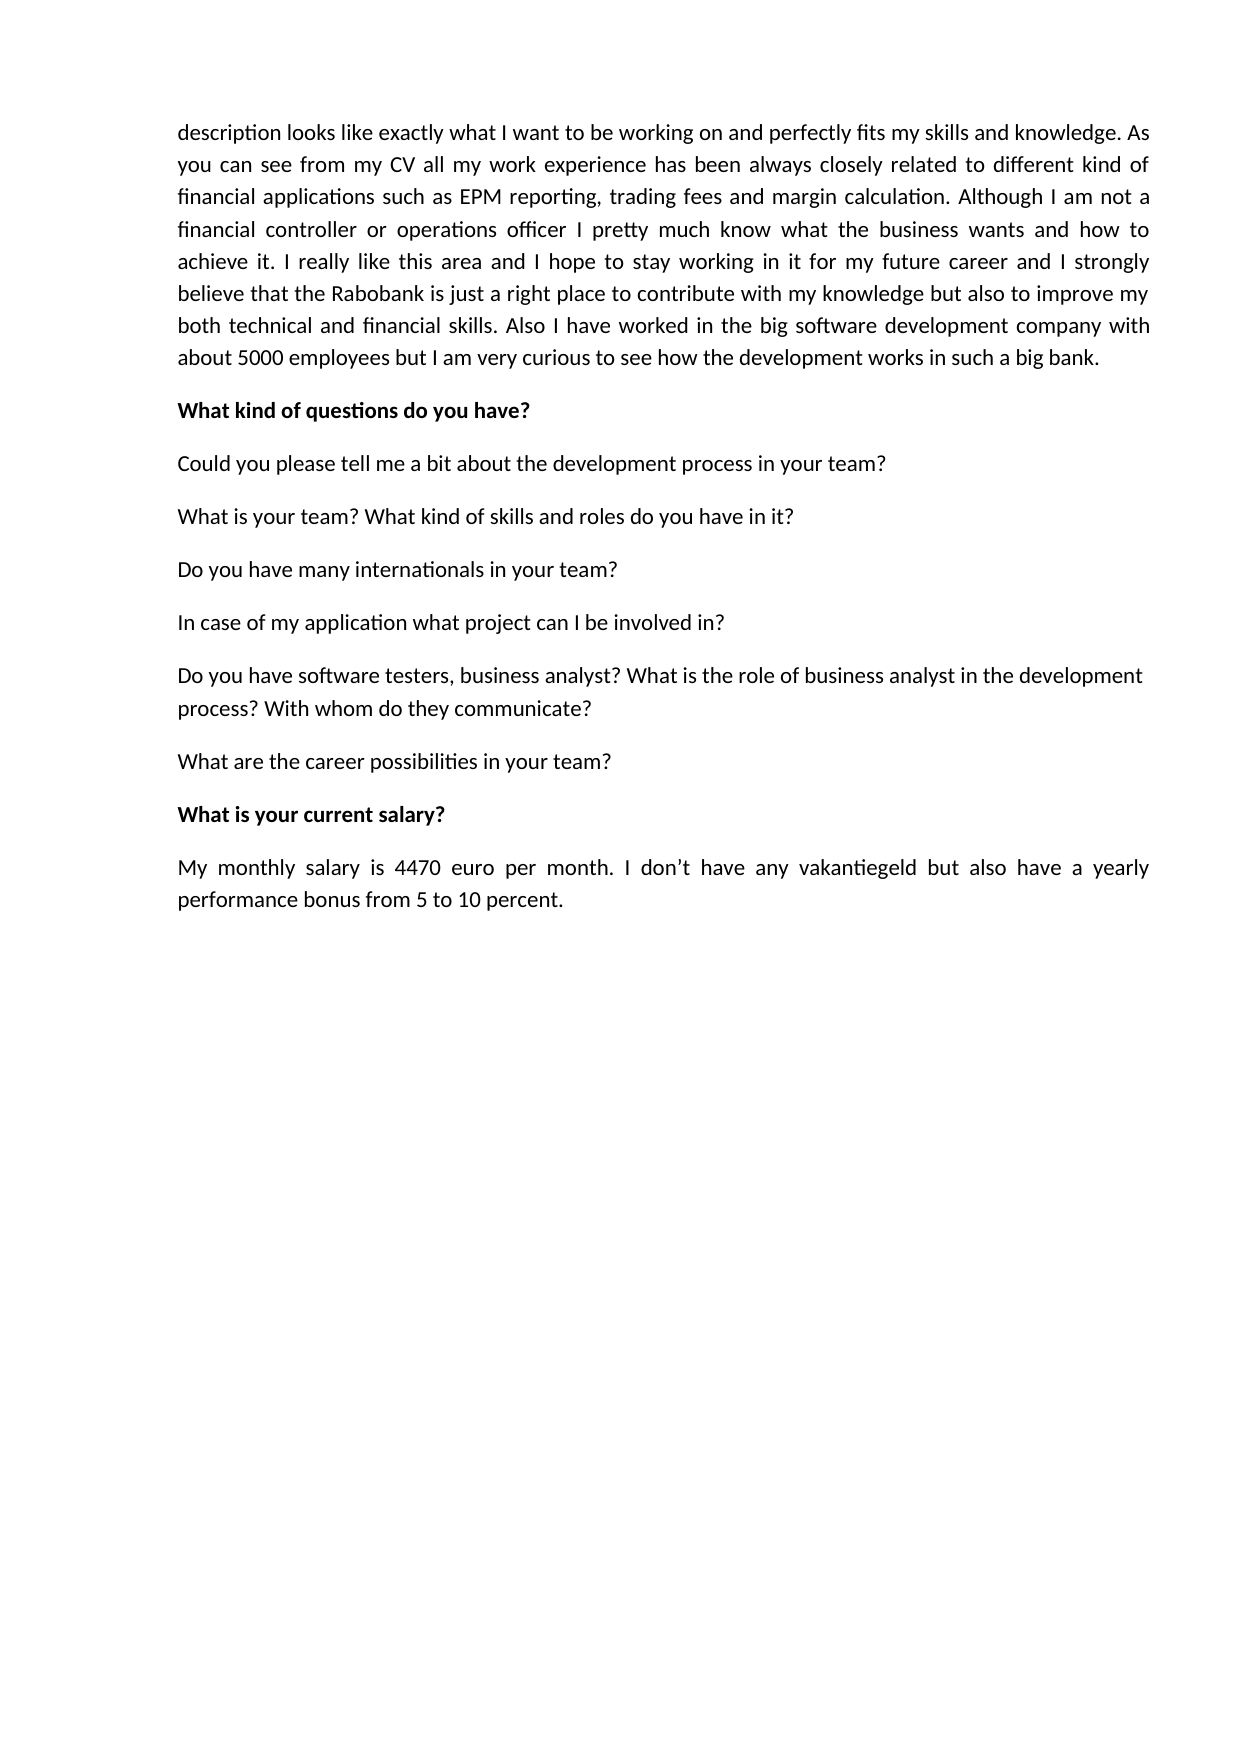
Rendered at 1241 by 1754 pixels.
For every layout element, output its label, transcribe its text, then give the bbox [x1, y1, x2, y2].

text Do you have many internationals in your team? [177, 556, 1152, 583]
text My monthly salary is 4470 euro per month. I don’t have any vakantiegeld but also have a yearly performance bonus from 5 to 10 percent. [177, 853, 1152, 913]
text Do you have software testers, business analyst? What is the role of business analyst in the development process? With whom do they communicate? [177, 662, 1152, 722]
text What kind of questions do you have? [177, 396, 1152, 424]
text In case of my application what project can I be involved in? [177, 608, 1152, 637]
text What are the career possibilities in your team? [177, 747, 1152, 775]
text What is your current salary? [177, 800, 1152, 828]
text What is your team? What kind of skills and roles do you have in it? [177, 502, 1152, 531]
text Could you please tell me a bit about the development process in your team? [177, 449, 1152, 477]
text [177, 118, 1152, 371]
